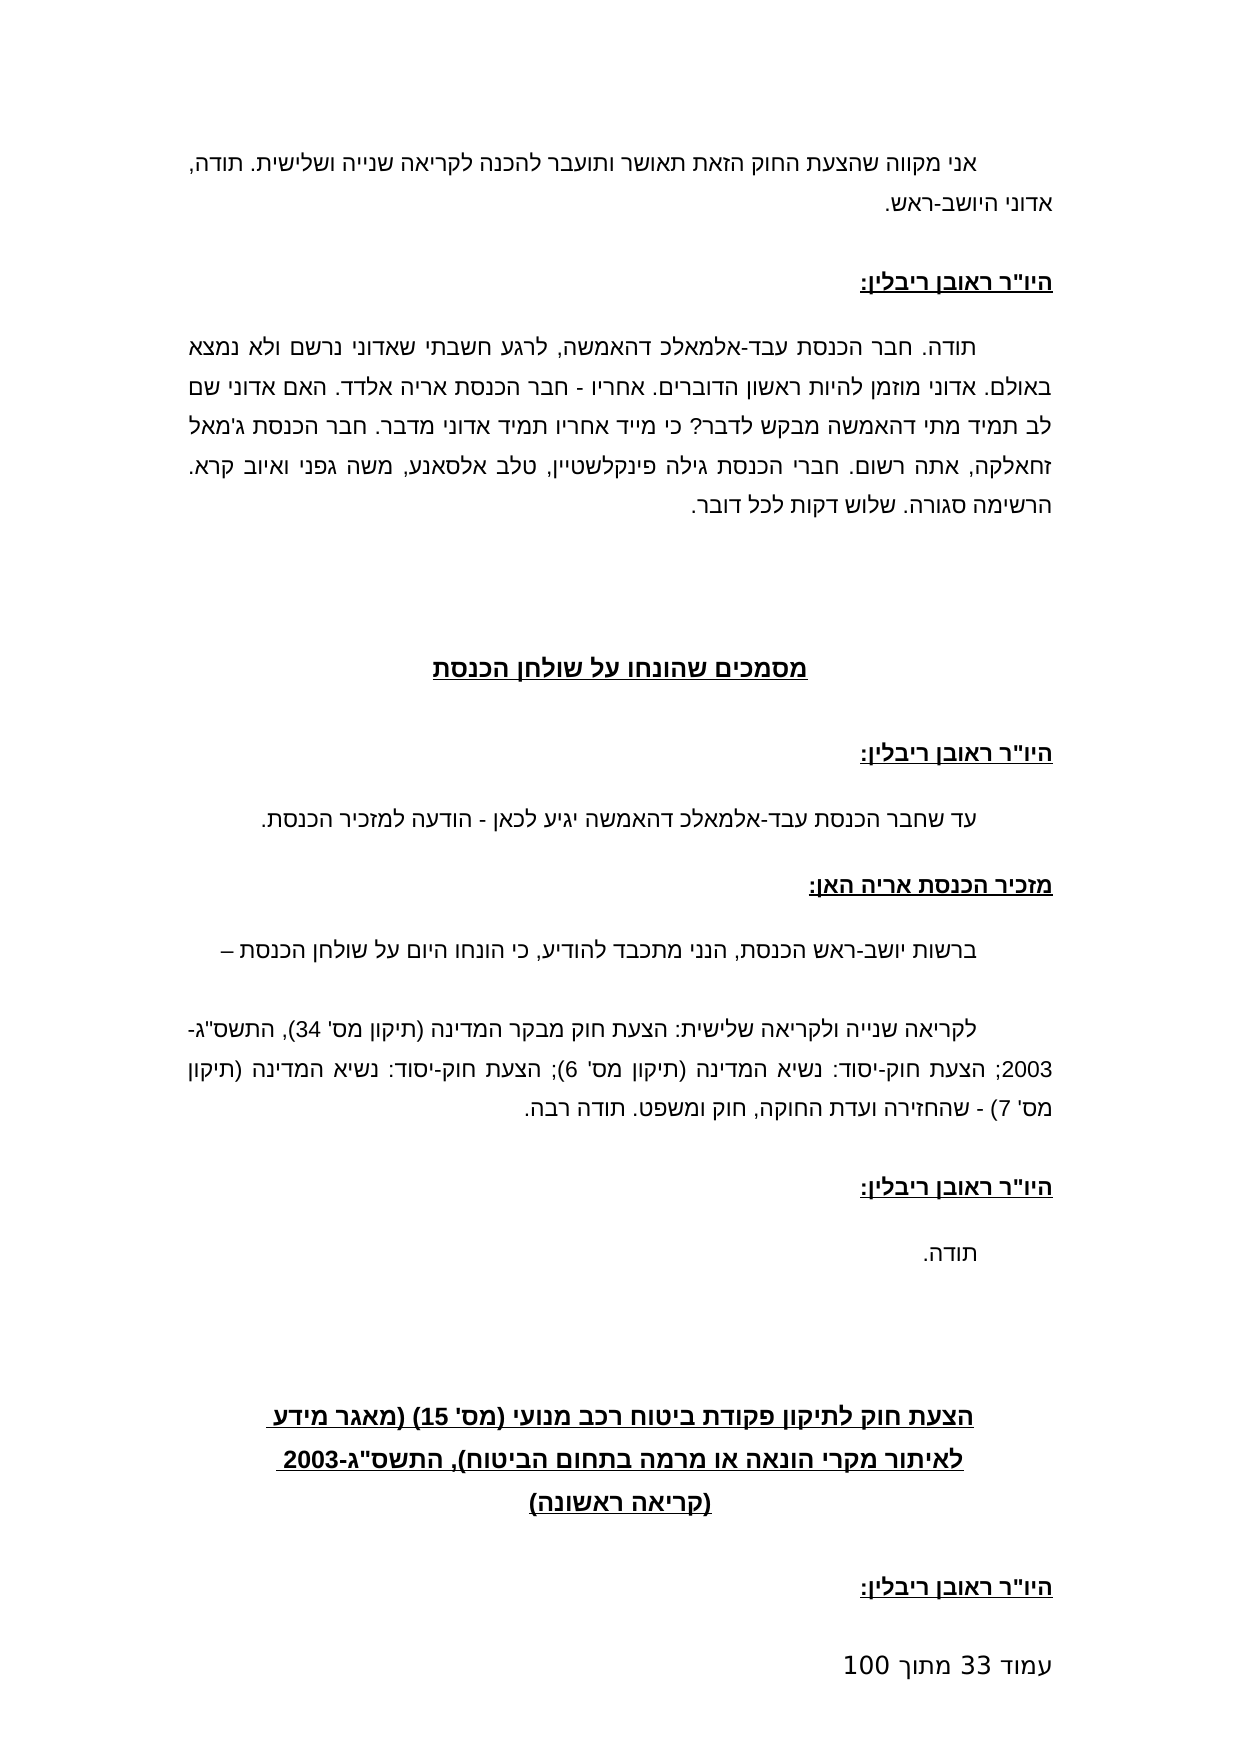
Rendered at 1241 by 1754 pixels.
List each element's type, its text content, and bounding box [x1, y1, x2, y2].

text מסמכים שהונחו על שולחן הכנסת [187, 654, 1053, 682]
text לקריאה שנייה ולקריאה שלישית: הצעת חוק מבקר המדינה (תיקון מס' 34), התשס"ג-2003; הצעת חוק-יסוד: נשיא המדינה (תיקון מס' 6); הצעת חוק-יסוד: נשיא המדינה (תיקון מס' 7) - שהחזירה ועדת החוקה, חוק ומשפט. תודה רבה. [187, 1016, 1053, 1122]
text היו"ר ראובן ריבלין: [187, 1574, 1053, 1601]
text היו"ר ראובן ריבלין: [187, 1174, 1053, 1201]
text היו"ר ראובן ריבלין: [187, 268, 1053, 295]
text ברשות יושב-ראש הכנסת, הנני מתכבד להודיע, כי הונחו היום על שולחן הכנסת – [187, 937, 1053, 964]
text (קריאה ראשונה) [187, 1488, 1053, 1517]
text מזכיר הכנסת אריה האן: [187, 872, 1053, 898]
text תודה. חבר הכנסת עבד-אלמאלכ דהאמשה, לרגע חשבתי שאדוני נרשם ולא נמצא באולם. אדוני מוזמן להיות ראשון הדוברים. אחריו - חבר הכנסת אריה אלדד. האם אדוני שם לב תמיד מתי דהאמשה מבקש לדבר? כי מייד אחריו תמיד אדוני מדבר. חבר הכנסת ג'מאל זחאלקה, אתה רשום. חברי הכנסת גילה פינקלשטיין, טלב אלסאנע, משה גפני ואיוב קרא. הרשימה סגורה. שלוש דקות לכל דובר. [187, 334, 1053, 518]
text אני מקווה שהצעת החוק הזאת תאושר ותועבר להכנה לקריאה שנייה ושלישית. תודה, אדוני היושב-ראש. [187, 150, 1053, 216]
text היו"ר ראובן ריבלין: [187, 740, 1053, 766]
text תודה. [187, 1240, 1053, 1267]
text עד שחבר הכנסת עבד-אלמאלכ דהאמשה יגיע לכאן - הודעה למזכיר הכנסת. [187, 806, 1053, 832]
text הצעת חוק לתיקון פקודת ביטוח רכב מנועי (מס' 15) (מאגר מידע לאיתור מקרי הונאה או מרמה בתחום הביטוח), התשס"ג-2003 [187, 1402, 1053, 1474]
